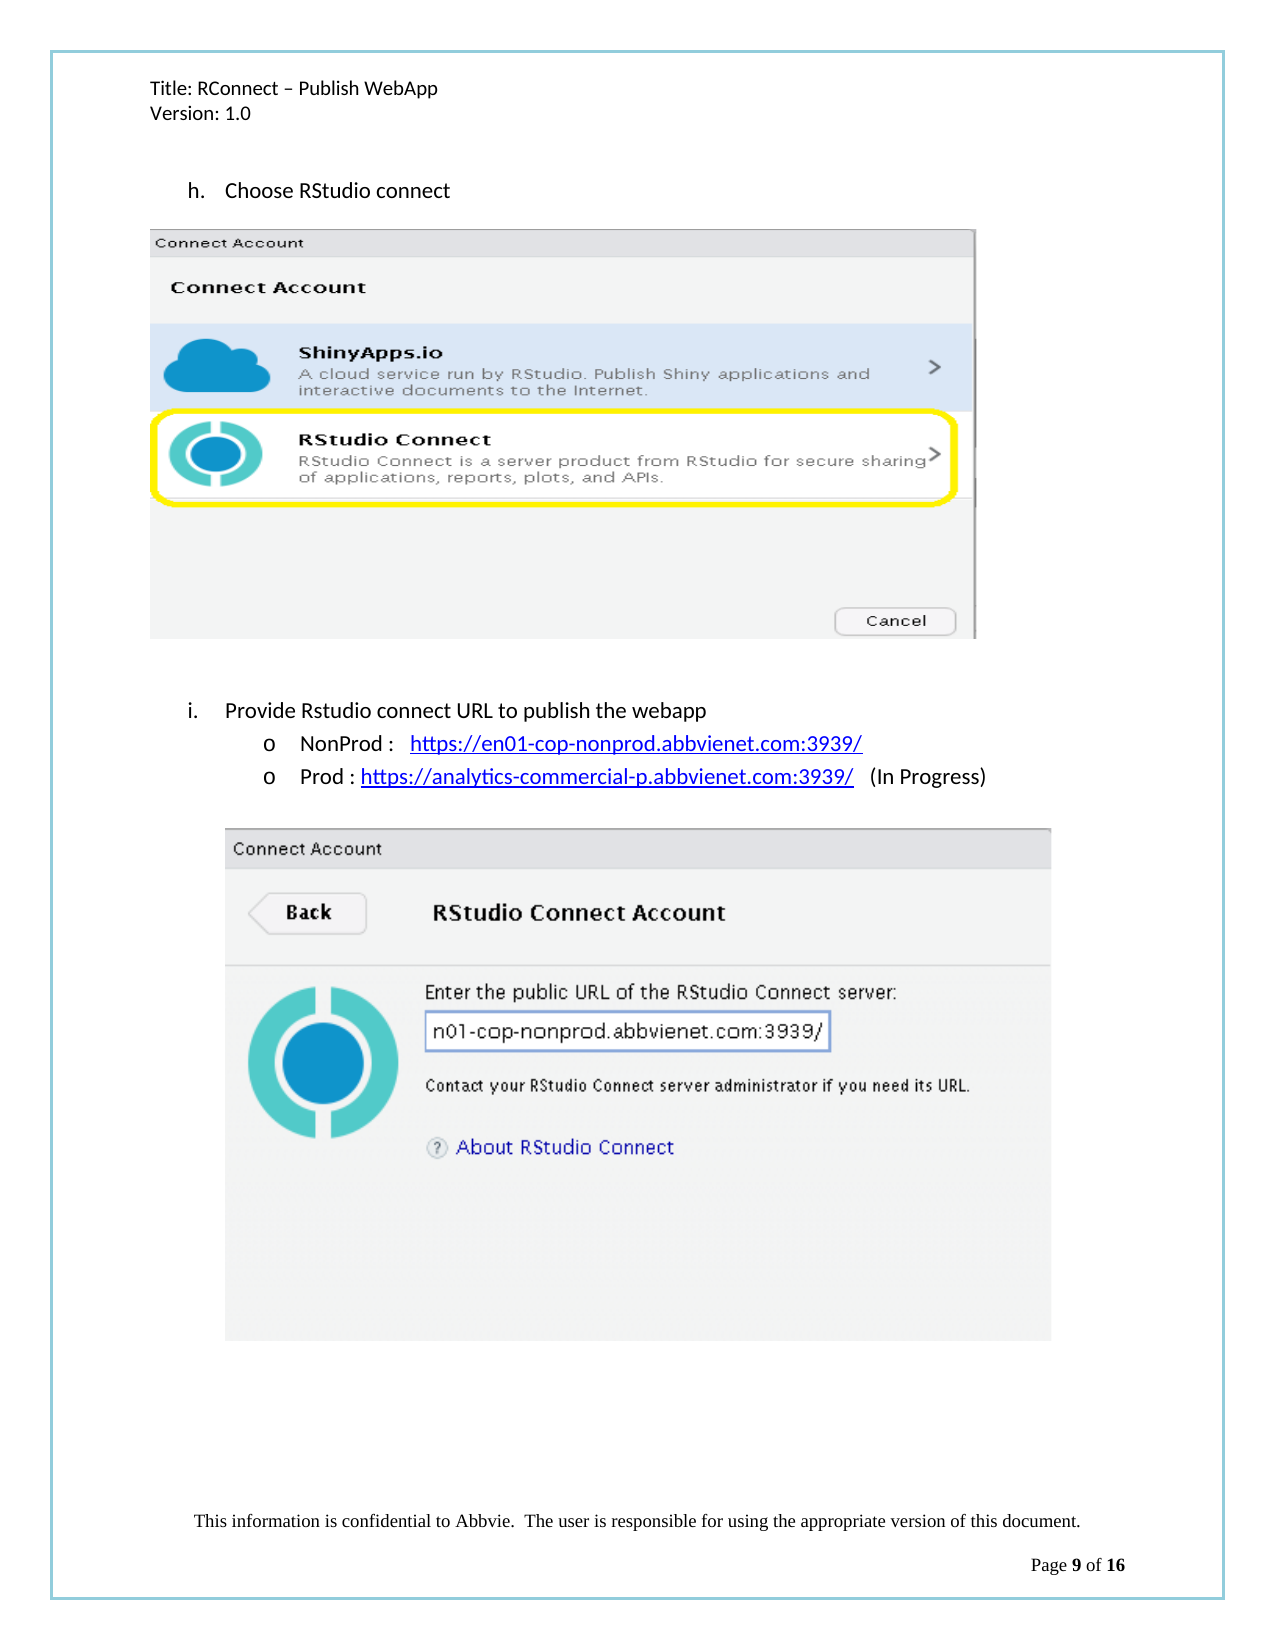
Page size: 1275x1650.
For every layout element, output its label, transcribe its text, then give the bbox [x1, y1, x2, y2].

picture [225, 828, 1052, 1341]
picture [150, 229, 977, 639]
list Provide Rstudio connect URL to publish the webapp [187, 697, 1125, 724]
list Choose RStudio connect [187, 177, 1125, 205]
list Prod : https://analytics-commercial-p.abbvienet.com:3939/ (In Progress) [262, 762, 1125, 791]
list NonProd : https://en01-cop-nonprod.abbvienet.com:3939/ [262, 729, 1125, 758]
